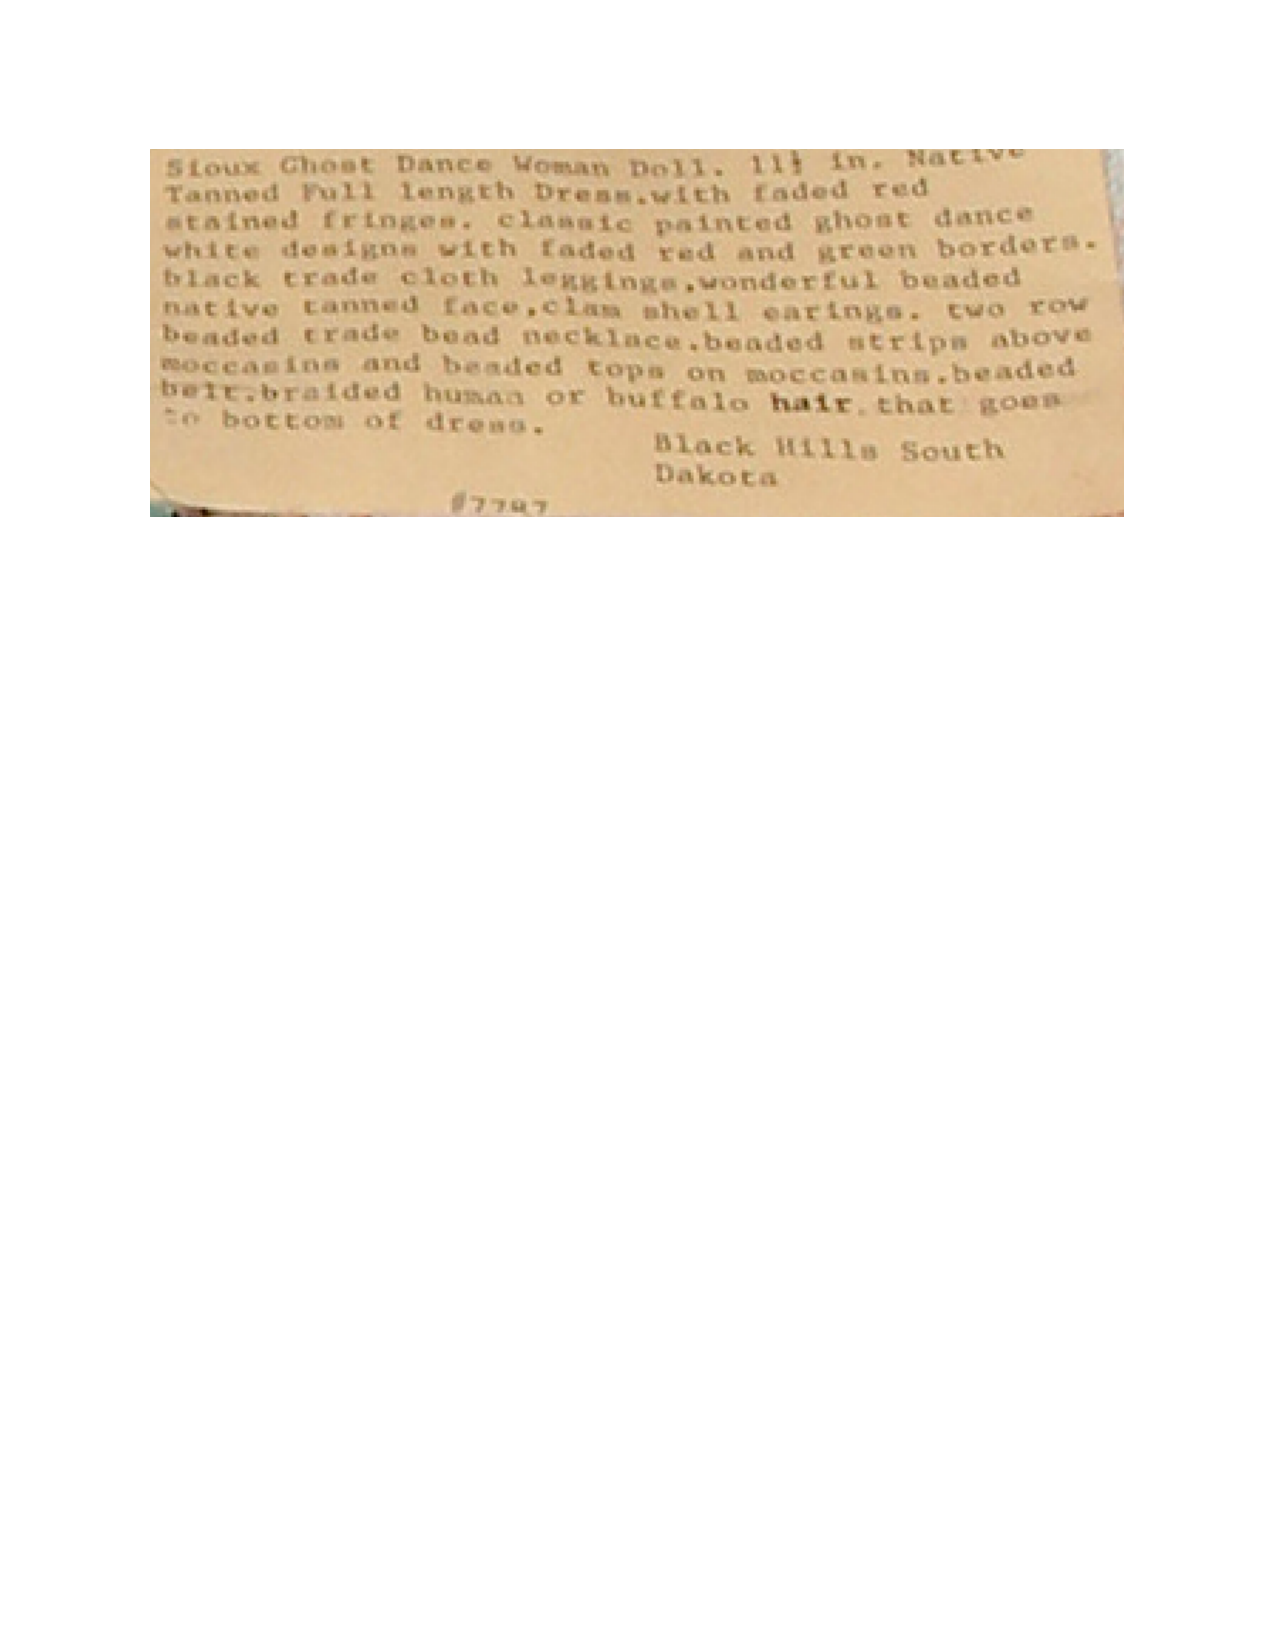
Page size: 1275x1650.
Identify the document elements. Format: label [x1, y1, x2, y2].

picture [150, 149, 1124, 517]
